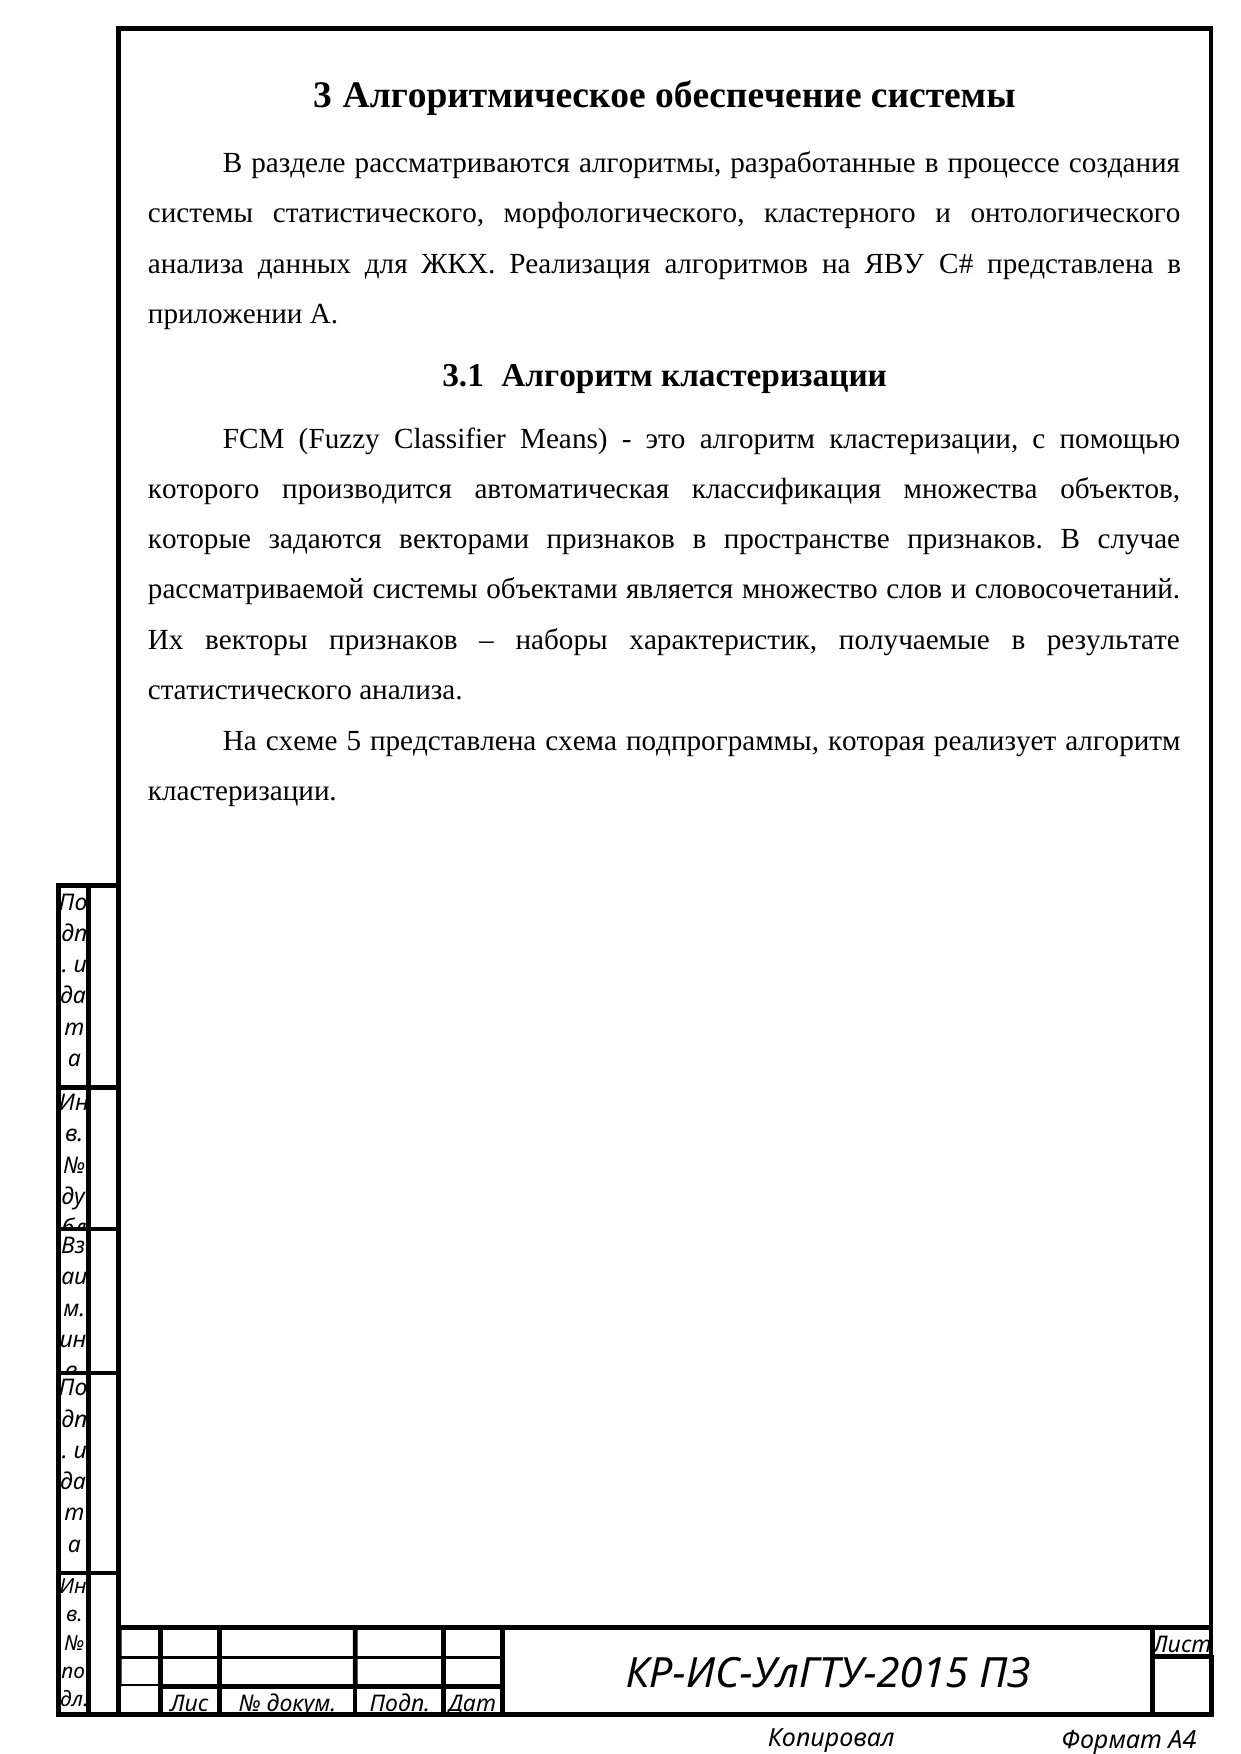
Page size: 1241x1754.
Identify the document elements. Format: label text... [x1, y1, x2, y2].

text Алгоритмическое обеспечение системы [148, 72, 1181, 115]
text Алгоритм кластеризации [148, 355, 1181, 393]
text FCM (Fuzzy Classifier Means) - это алгоритм кластеризации, с помощью которого производится автоматическая классификация множества объектов, которые задаются векторами признаков в пространстве признаков. В случае рассматриваемой системы объектами является множество слов и словосочетаний. Их векторы признаков – наборы характеристик, получаемые в результате статистического анализа. [148, 421, 1181, 706]
text На схеме 5 представлена схема подпрограммы, которая реализует алгоритм кластеризации. [148, 723, 1181, 806]
text В разделе рассматриваются алгоритмы, разработанные в процессе создания системы статистического, морфологического, кластерного и онтологического анализа данных для ЖКХ. Реализация алгоритмов на ЯВУ C# представлена в приложении А. [148, 145, 1181, 330]
